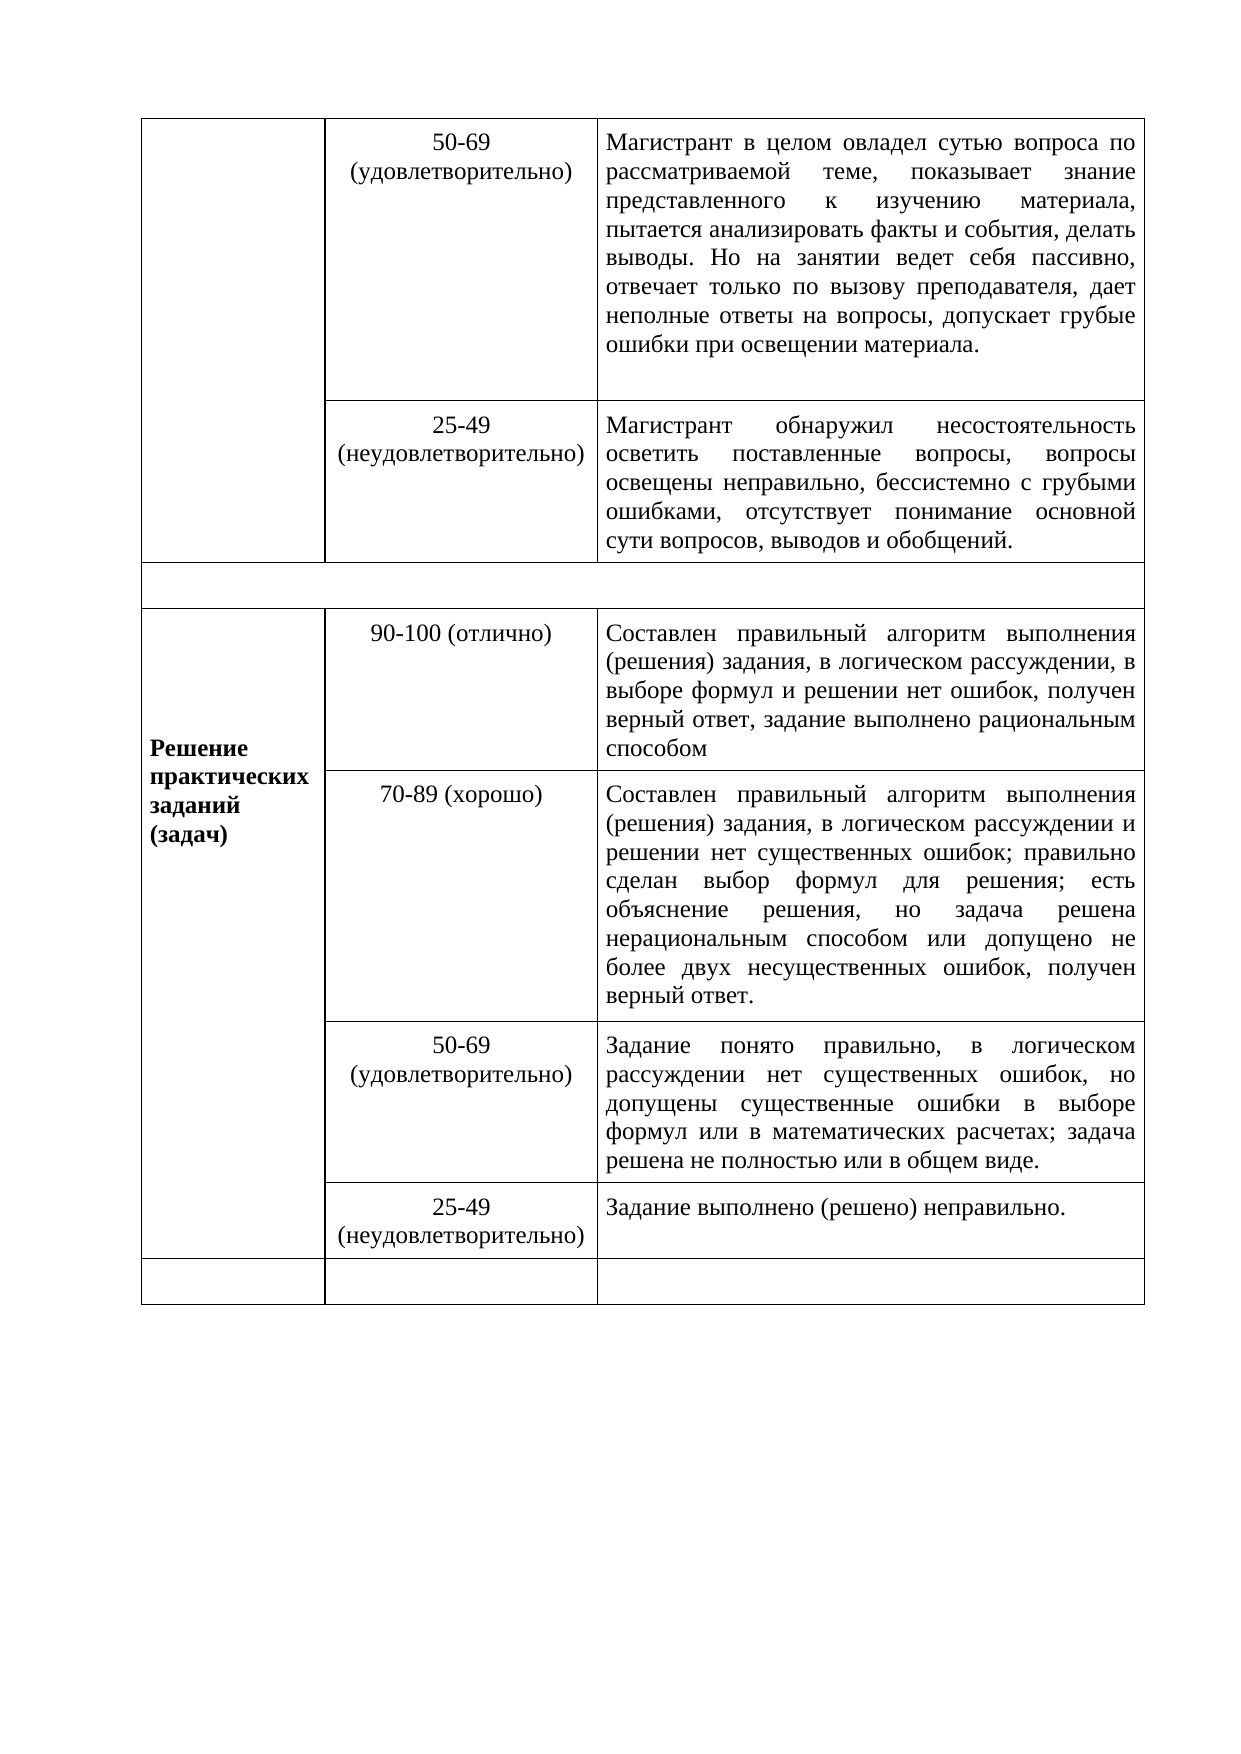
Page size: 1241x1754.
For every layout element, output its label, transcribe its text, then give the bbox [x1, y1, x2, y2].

table_cell Задание понято правильно, в логическом рассуждении нет существенных ошибок, но допущены существенные ошибки в выборе формул или в математических расчетах; задача решена не полностью или в общем виде. [598, 1022, 1144, 1182]
table_cell Магистрант обнаружил несостоятельность осветить поставленные вопросы, вопросы освещены неправильно, бессистемно с грубыми ошибками, отсутствует понимание основной сути вопросов, выводов и обобщений. [598, 401, 1144, 562]
table_cell 50-69 (удовлетворительно) [326, 119, 597, 400]
table_cell 25-49 (неудовлетворительно) [326, 401, 597, 562]
table_cell Задание выполнено (решено) неправильно. [598, 1183, 1144, 1257]
table_cell Составлен правильный алгоритм выполнения (решения) задания, в логическом рассуждении, в выборе формул и решении нет ошибок, получен верный ответ, задание выполнено рациональным способом [598, 609, 1144, 770]
table_cell 50-69 (удовлетворительно) [326, 1022, 597, 1182]
table_cell 90-100 (отлично) [326, 609, 597, 770]
table_cell Магистрант в целом овладел сутью вопроса по рассматриваемой теме, показывает знание представленного к изучению материала, пытается анализировать факты и события, делать выводы. Но на занятии ведет себя пассивно, отвечает только по вызову преподавателя, дает неполные ответы на вопросы, допускает грубые ошибки при освещении материала. [598, 119, 1144, 400]
table_cell Составлен правильный алгоритм выполнения (решения) задания, в логическом рассуждении и решении нет существенных ошибок; правильно сделан выбор формул для решения; есть объяснение решения, но задача решена нерациональным способом или допущено не более двух несущественных ошибок, получен верный ответ. [598, 771, 1144, 1021]
table_cell [142, 563, 1144, 608]
table_cell 25-49 (неудовлетворительно) [326, 1183, 597, 1257]
table_cell Решение практических заданий (задач) [142, 609, 324, 1257]
table_cell [142, 1259, 324, 1304]
table_cell [326, 1259, 597, 1304]
table_cell 70-89 (хорошо) [326, 771, 597, 1021]
table_cell [598, 1259, 1144, 1304]
